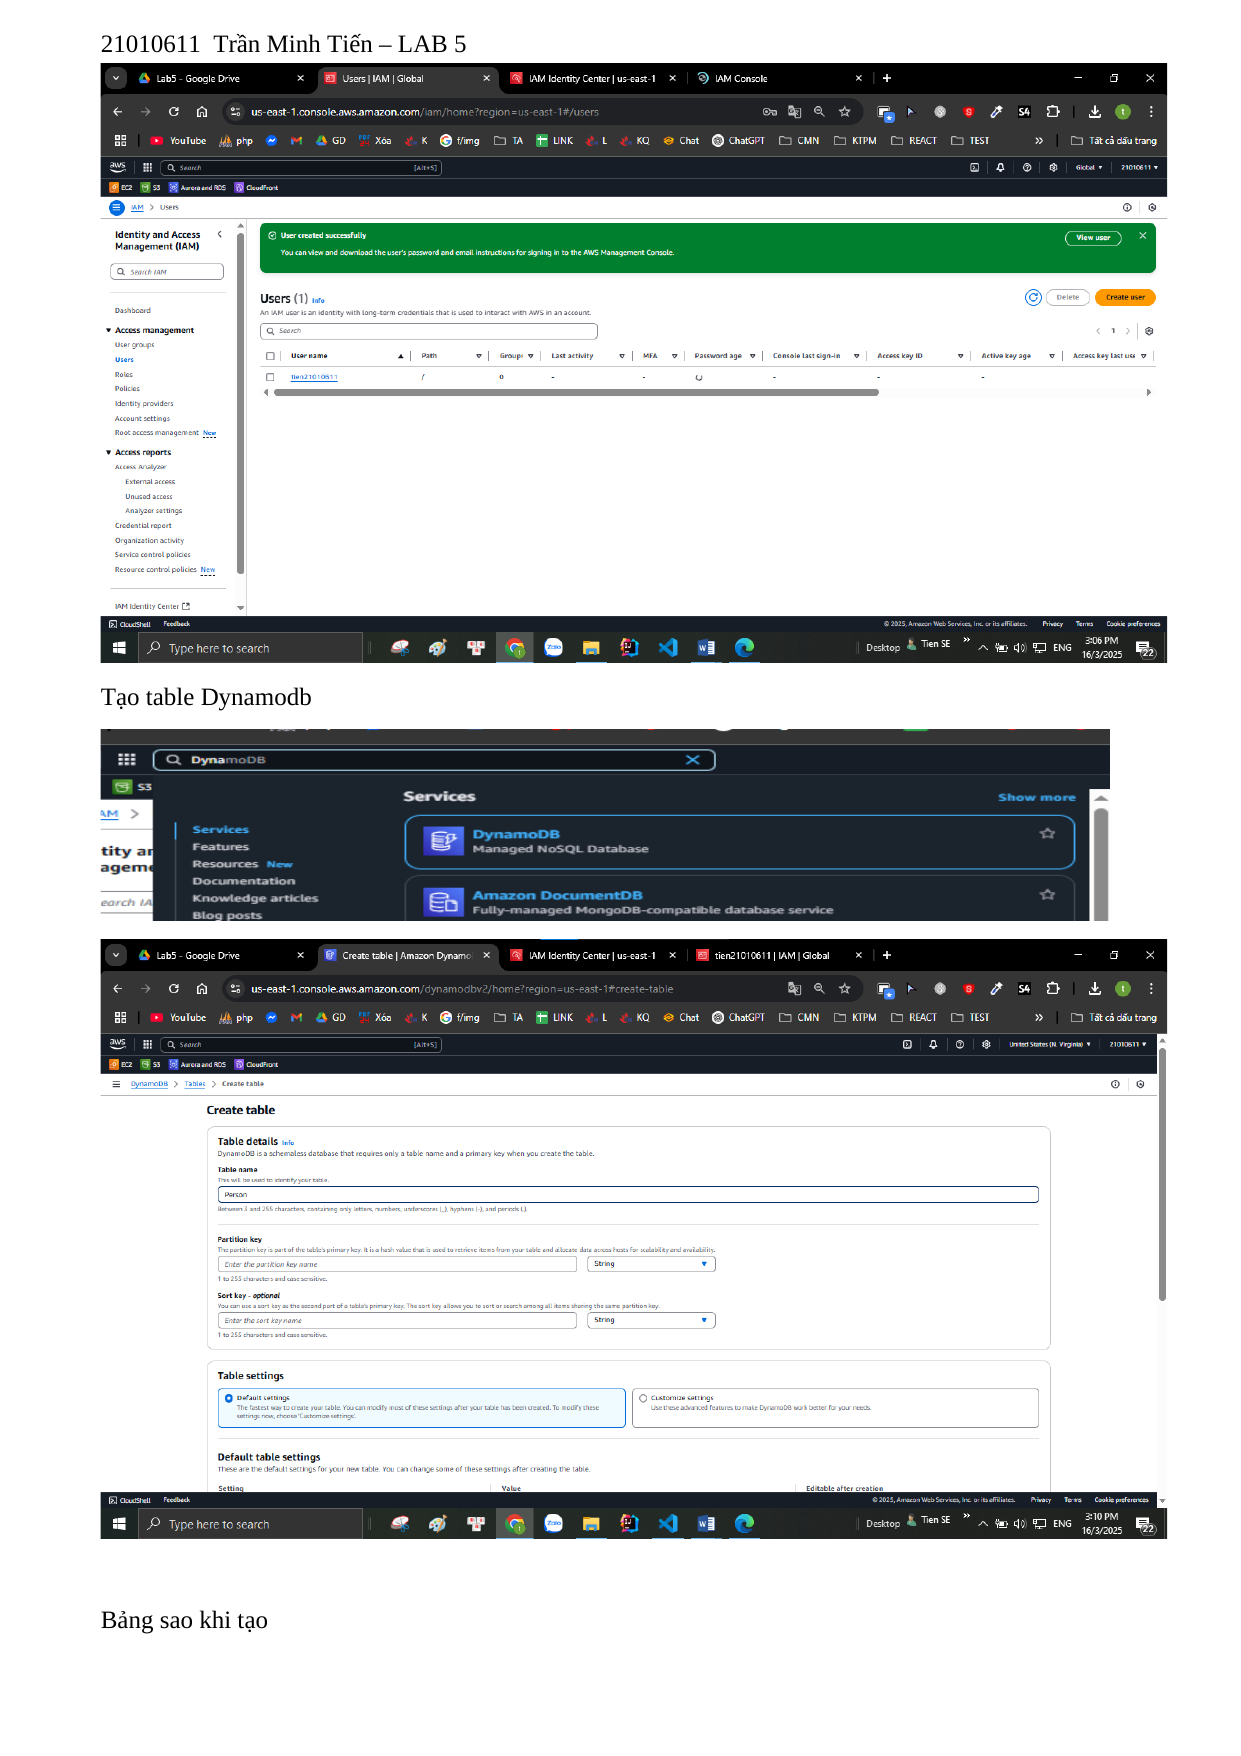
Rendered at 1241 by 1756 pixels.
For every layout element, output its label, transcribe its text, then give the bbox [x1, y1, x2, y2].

text Bảng sao khi tạo [101, 1606, 1167, 1634]
text Tạo table Dynamodb [101, 682, 1167, 710]
picture [100, 63, 1168, 663]
picture [100, 729, 1110, 921]
picture [100, 939, 1168, 1539]
